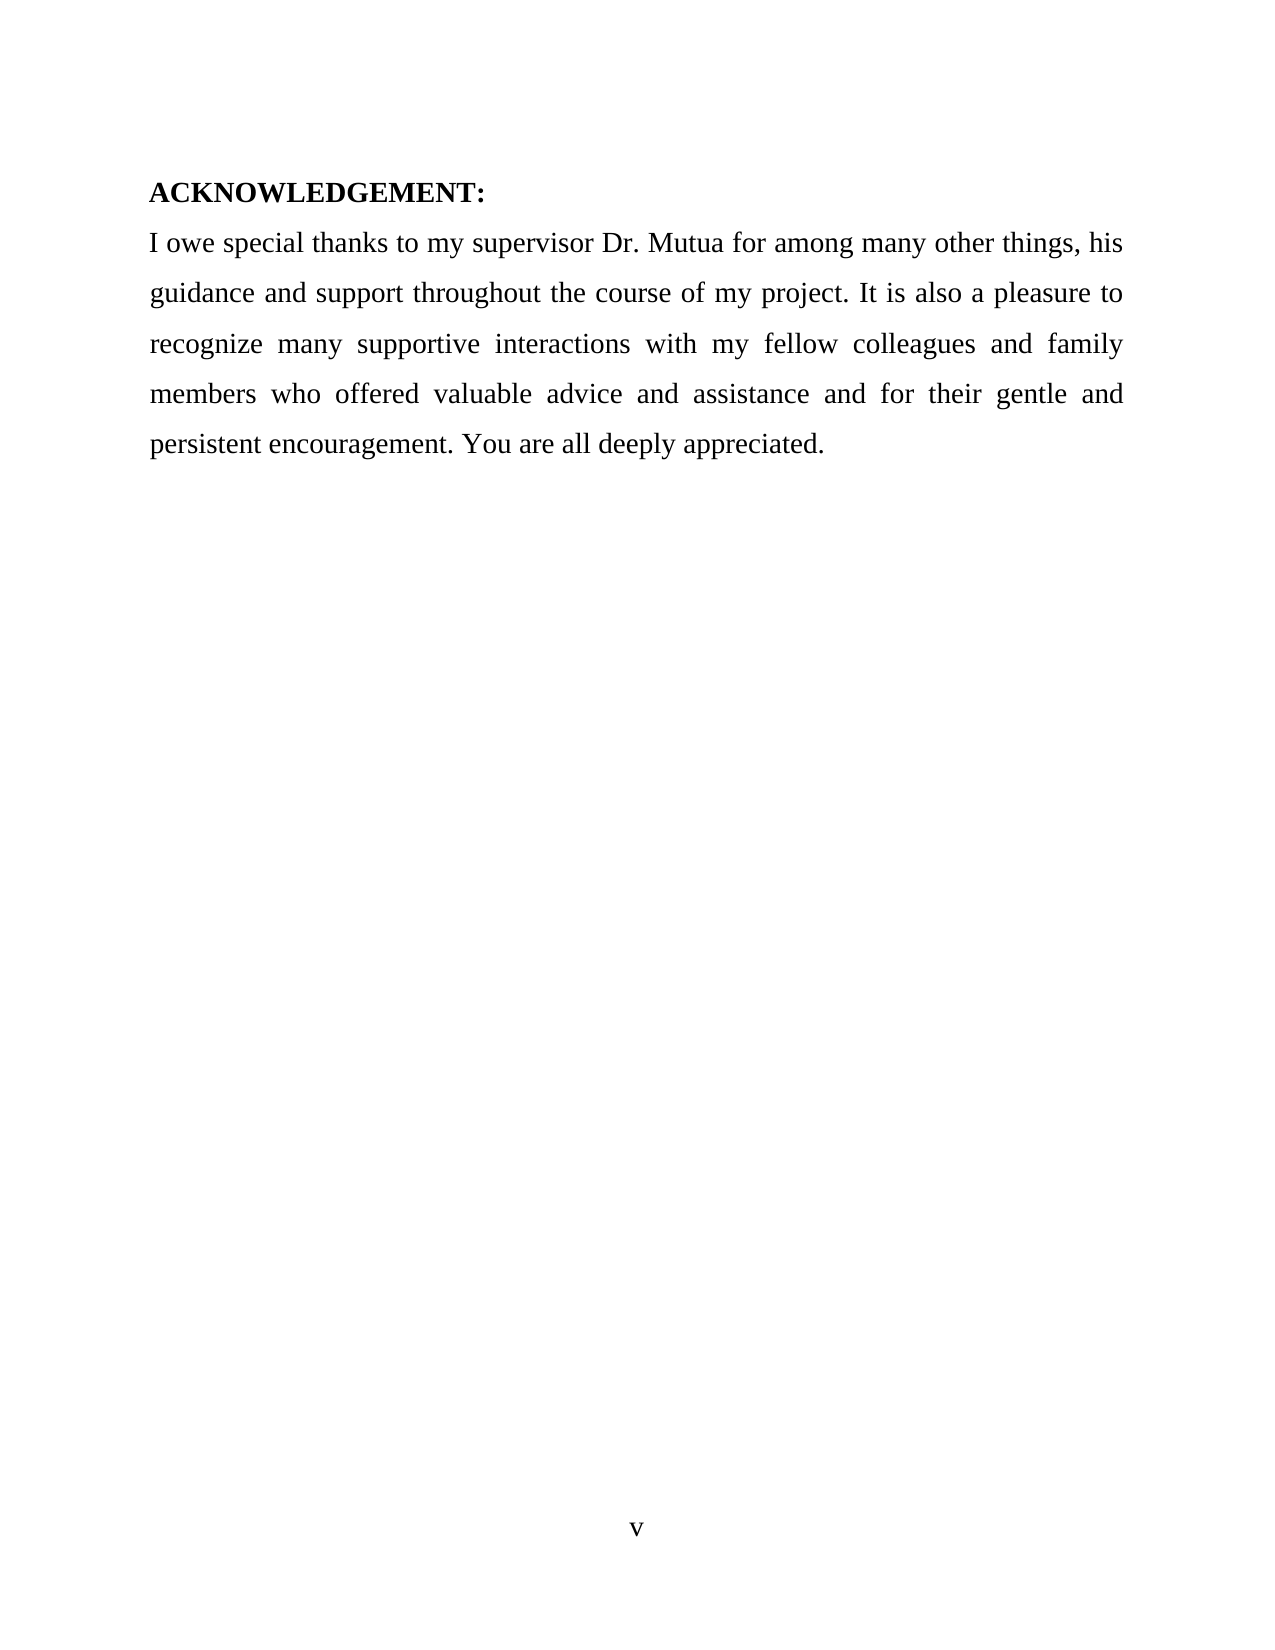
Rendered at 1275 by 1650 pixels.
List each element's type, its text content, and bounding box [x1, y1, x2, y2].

text I owe special thanks to my supervisor Dr. Mutua for among many other things, his guidance and support throughout the course of my project. It is also a pleasure to recognize many supportive interactions with my fellow colleagues and family members who offered valuable advice and assistance and for their gentle and persistent encouragement. You are all deeply appreciated. [148, 225, 1124, 460]
subtitle ACKNOWLEDGEMENT: [148, 175, 1124, 208]
